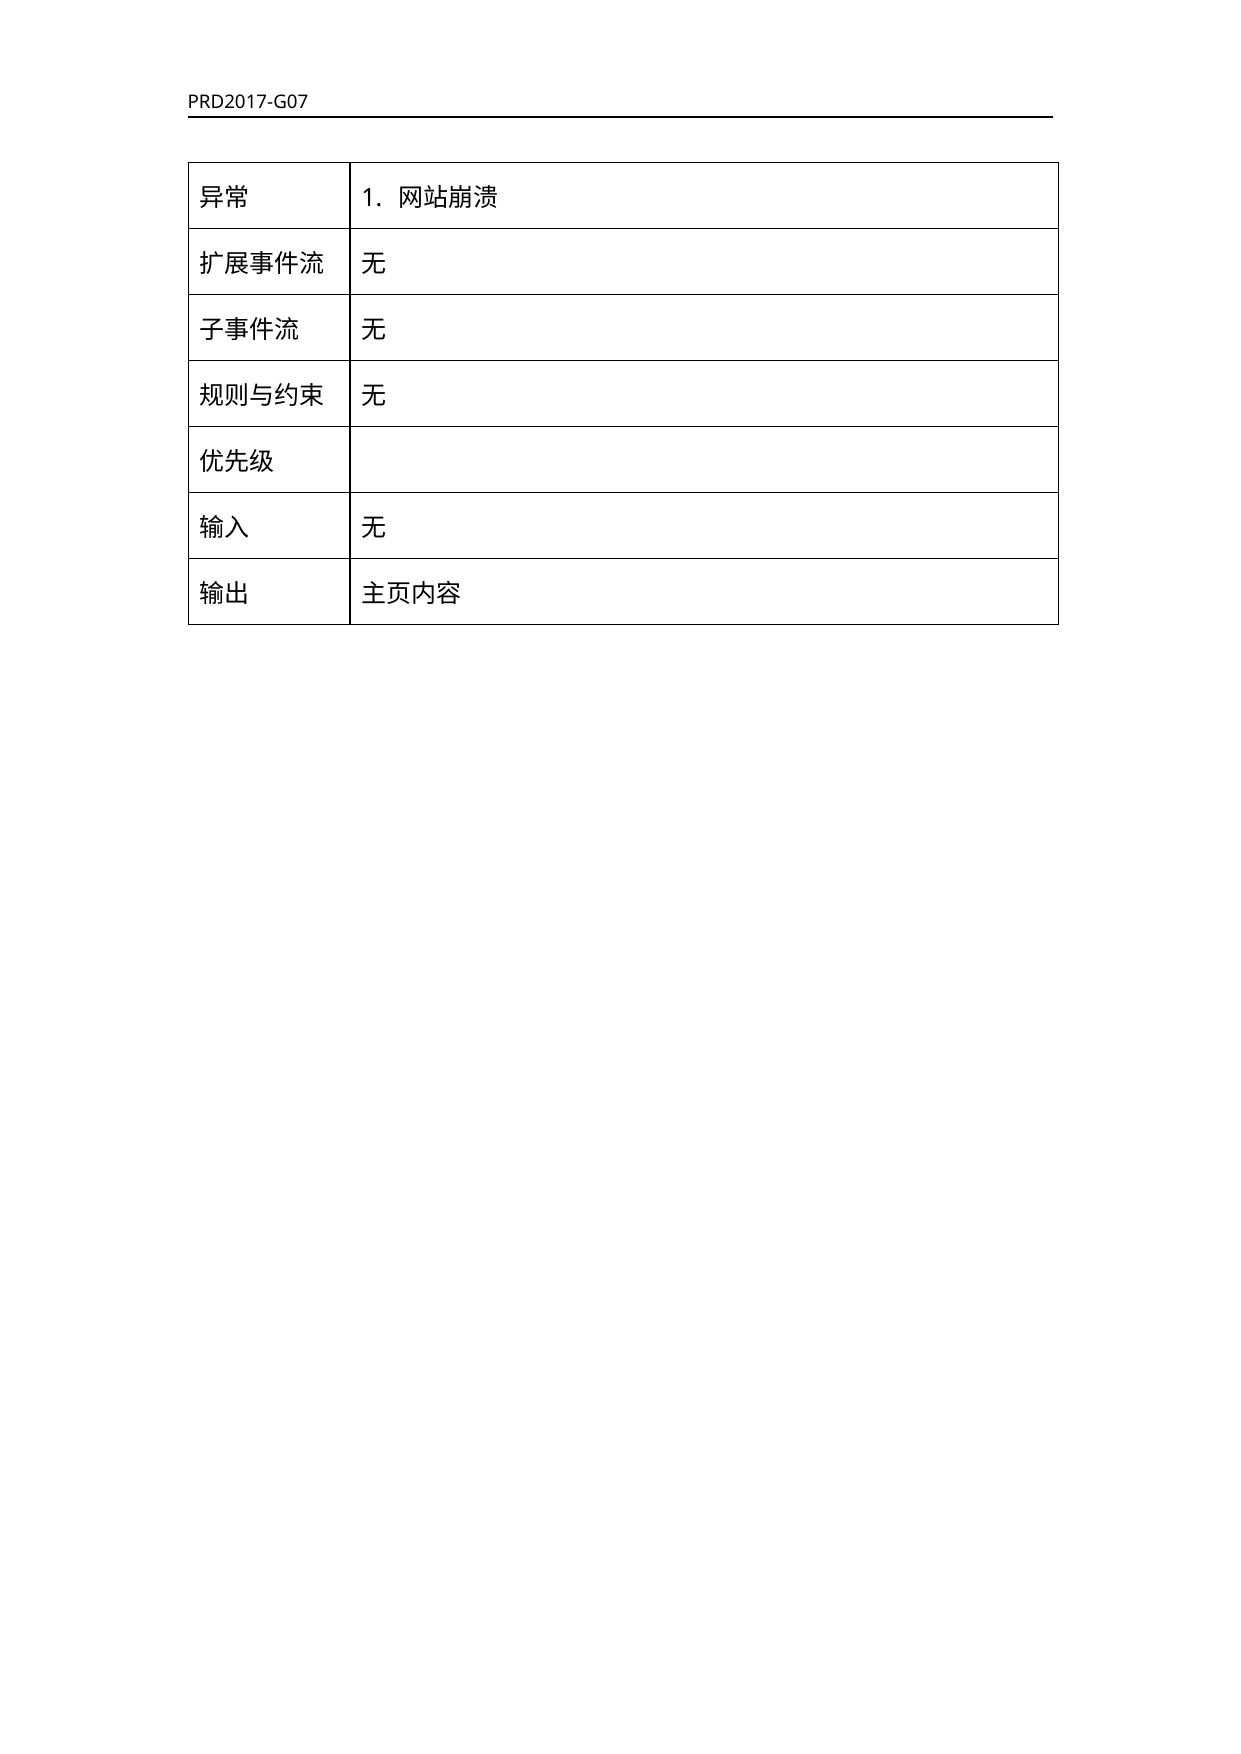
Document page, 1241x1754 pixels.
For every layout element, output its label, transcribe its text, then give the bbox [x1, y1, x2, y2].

table_cell 输入 [189, 493, 349, 558]
table_cell 网站崩溃 [351, 163, 1058, 228]
table_cell 无 [351, 295, 1058, 360]
table_cell 异常 [189, 163, 349, 228]
table_cell 主页内容 [351, 559, 1058, 624]
table_cell [351, 427, 1058, 492]
table_cell 子事件流 [189, 295, 349, 360]
table_cell 无 [351, 229, 1058, 294]
table_cell 优先级 [189, 427, 349, 492]
table_cell 无 [351, 361, 1058, 426]
table_cell 规则与约束 [189, 361, 349, 426]
table_cell 输出 [189, 559, 349, 624]
table_cell 扩展事件流 [189, 229, 349, 294]
table_cell 无 [351, 493, 1058, 558]
